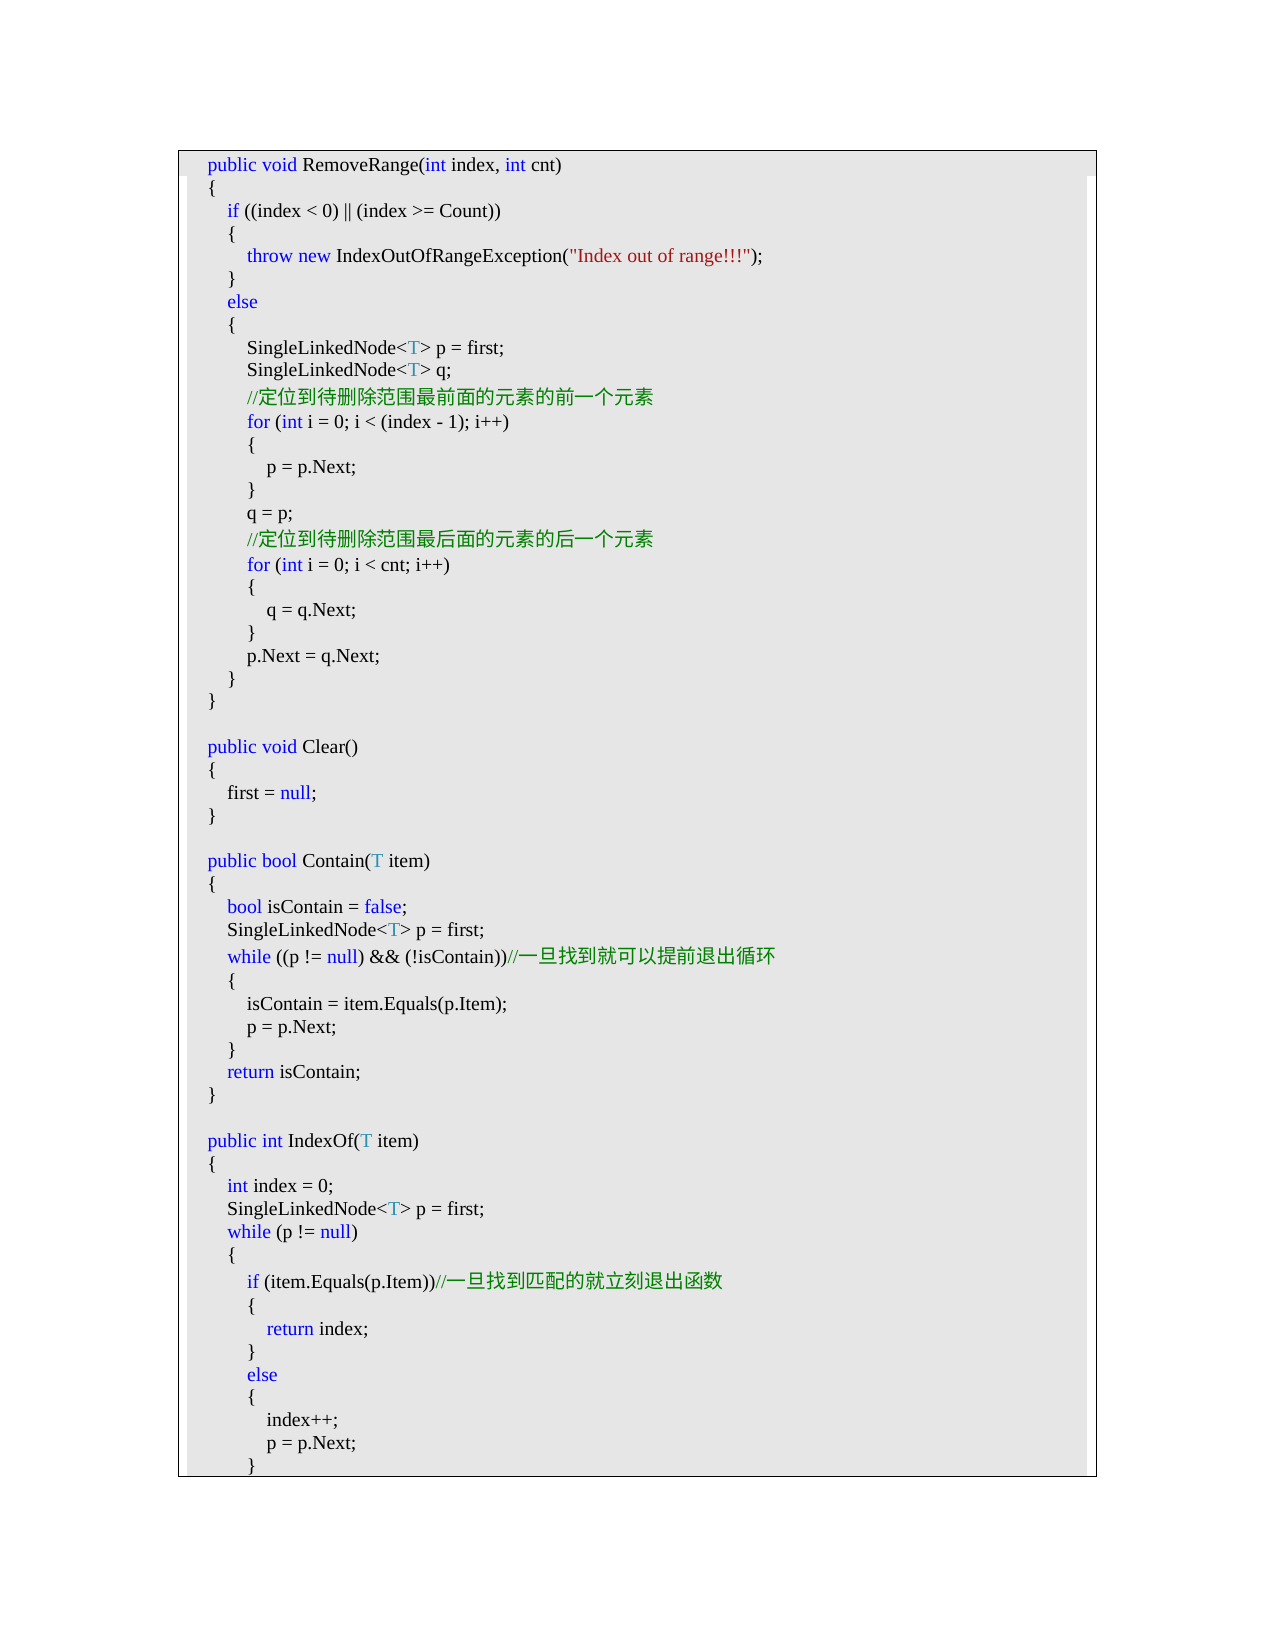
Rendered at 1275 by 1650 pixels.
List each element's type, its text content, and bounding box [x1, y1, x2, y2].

text public int IndexOf(T item) [187, 1129, 1087, 1152]
text for (int i = 0; i < cnt; i++) [187, 553, 1087, 575]
text SingleLinkedNode<T> p = first; [187, 336, 1087, 358]
text q = p; [187, 501, 1087, 524]
text p.Next = q.Next; [187, 644, 1087, 667]
text { [187, 758, 1087, 781]
text else [187, 1363, 1087, 1386]
text //定位到待删除范围最后面的元素的后一个元素 [187, 524, 1087, 553]
text int index = 0; [187, 1174, 1087, 1197]
text { [187, 1152, 1087, 1174]
text public void Clear() [187, 735, 1087, 758]
text { [187, 176, 1087, 199]
text { [187, 969, 1087, 992]
text { [187, 1386, 1087, 1408]
text public void RemoveRange(int index, int cnt) [179, 151, 1096, 176]
text first = null; [187, 781, 1087, 803]
text } [187, 667, 1087, 689]
text throw new IndexOutOfRangeException("Index out of range!!!"); [187, 244, 1087, 267]
text } [187, 1454, 1087, 1476]
text public bool Contain(T item) [187, 849, 1087, 872]
text SingleLinkedNode<T> p = first; [187, 918, 1087, 940]
text } [187, 803, 1087, 826]
text else [187, 290, 1087, 313]
text { [187, 313, 1087, 336]
text if ((index < 0) || (index >= Count)) [187, 199, 1087, 222]
text } [187, 1037, 1087, 1060]
text SingleLinkedNode<T> q; [187, 358, 1087, 381]
text return index; [187, 1317, 1087, 1340]
text } [187, 478, 1087, 501]
text p = p.Next; [187, 456, 1087, 478]
text while (p != null) [187, 1220, 1087, 1243]
text isContain = item.Equals(p.Item); [187, 992, 1087, 1015]
text { [187, 1243, 1087, 1266]
text q = q.Next; [187, 598, 1087, 621]
text } [187, 1340, 1087, 1363]
text } [187, 621, 1087, 644]
text for (int i = 0; i < (index - 1); i++) [187, 410, 1087, 433]
text } [187, 267, 1087, 290]
text //定位到待删除范围最前面的元素的前一个元素 [187, 381, 1087, 410]
text } [187, 689, 1087, 712]
text { [187, 1294, 1087, 1317]
text return isContain; [187, 1060, 1087, 1083]
text { [187, 575, 1087, 598]
text index++; [187, 1408, 1087, 1431]
text { [187, 433, 1087, 456]
text p = p.Next; [187, 1015, 1087, 1037]
text while ((p != null) && (!isContain))//一旦找到就可以提前退出循环 [187, 940, 1087, 969]
text bool isContain = false; [187, 895, 1087, 918]
text if (item.Equals(p.Item))//一旦找到匹配的就立刻退出函数 [187, 1266, 1087, 1294]
text } [187, 1083, 1087, 1106]
text SingleLinkedNode<T> p = first; [187, 1197, 1087, 1220]
text { [187, 872, 1087, 895]
text p = p.Next; [187, 1431, 1087, 1454]
text { [187, 222, 1087, 244]
